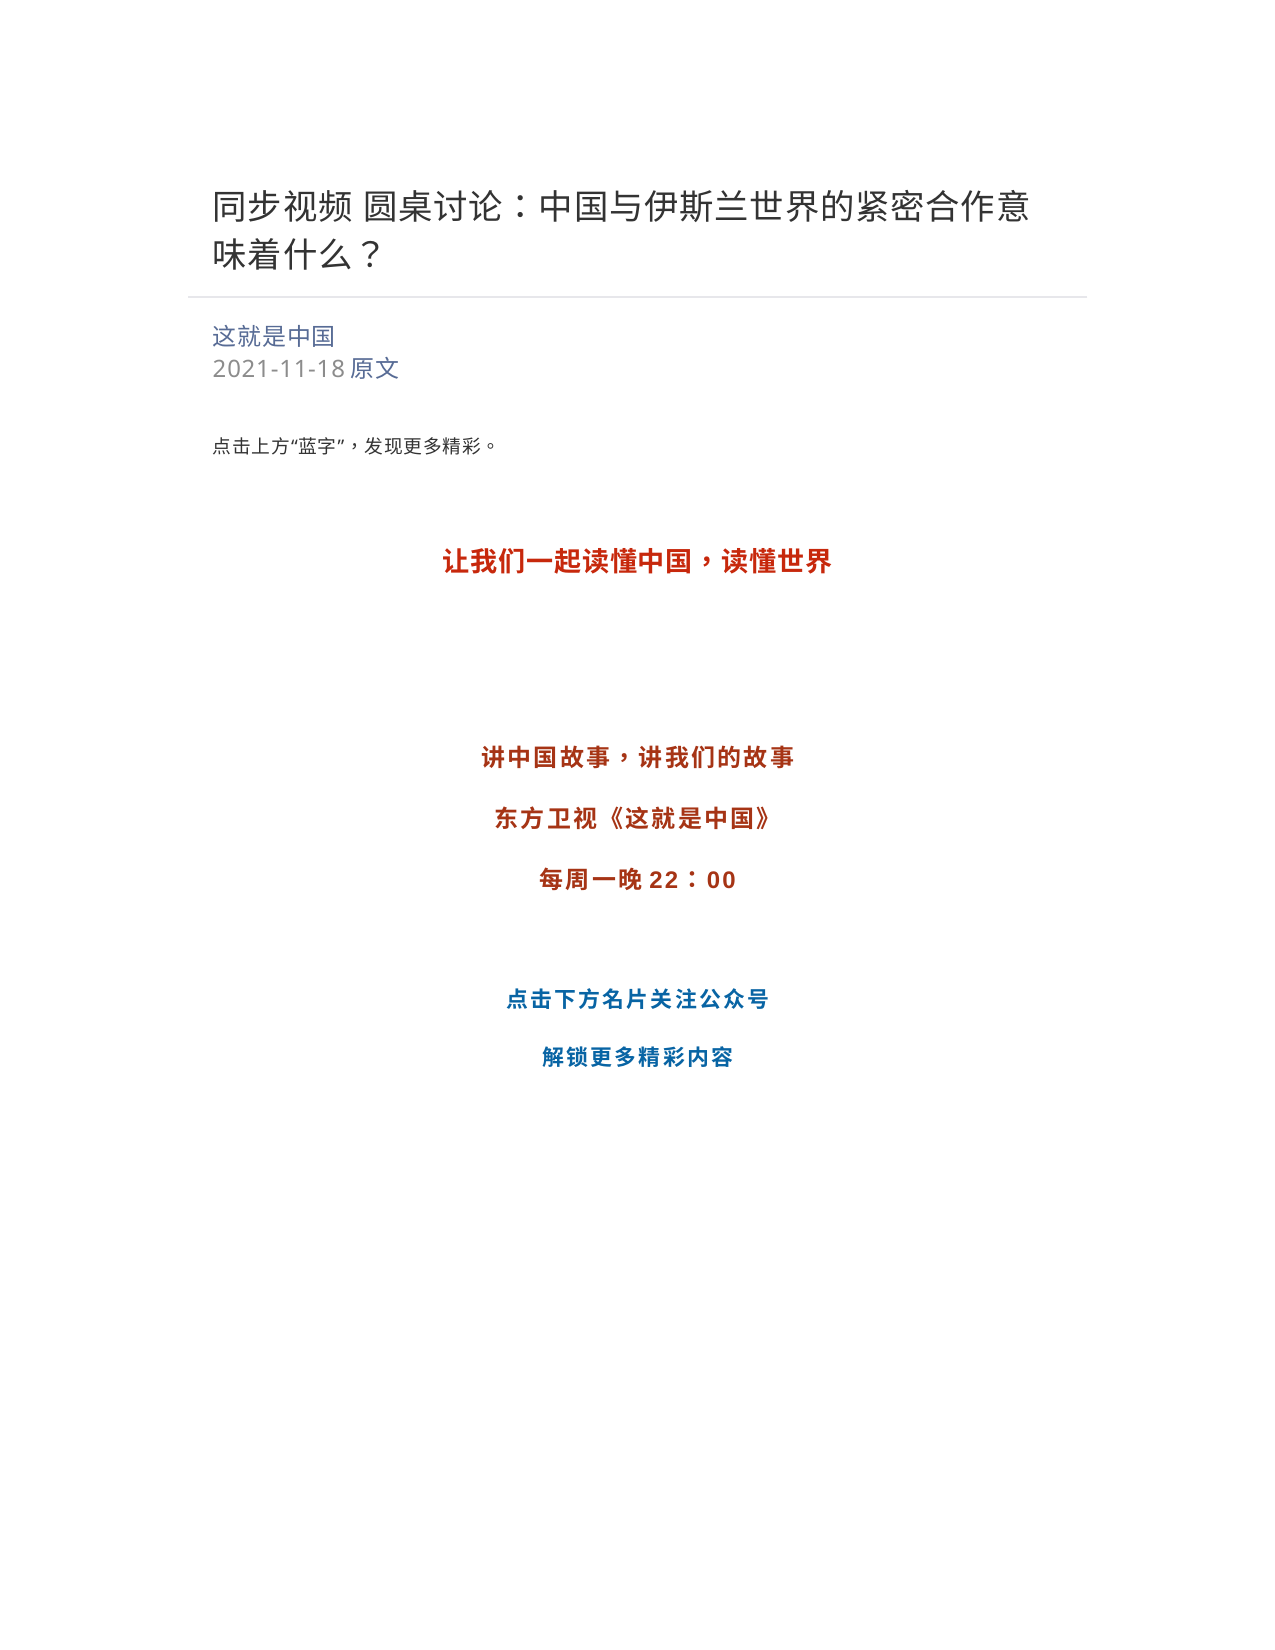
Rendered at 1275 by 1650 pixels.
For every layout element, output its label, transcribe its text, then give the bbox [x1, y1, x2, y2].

text 东方卫视《这就是中国》 [212, 781, 1062, 834]
text 点击上方“蓝字”，发现更多精彩。 [212, 419, 1062, 459]
text 每周一晚22：00 [212, 842, 1062, 895]
list 这就是中国 [212, 320, 1062, 352]
text 讲中国故事，讲我们的故事 [212, 720, 1062, 773]
title 同步视频 圆桌讨论：中国与伊斯兰世界的紧密合作意味着什么？ [187, 150, 1087, 298]
text 点击下方名片关注公众号 [212, 964, 1062, 1014]
text 让我们一起读懂中国，读懂世界 [212, 539, 1062, 579]
text 解锁更多精彩内容 [212, 1022, 1062, 1072]
text 2021-11-18原文 [212, 352, 1062, 385]
